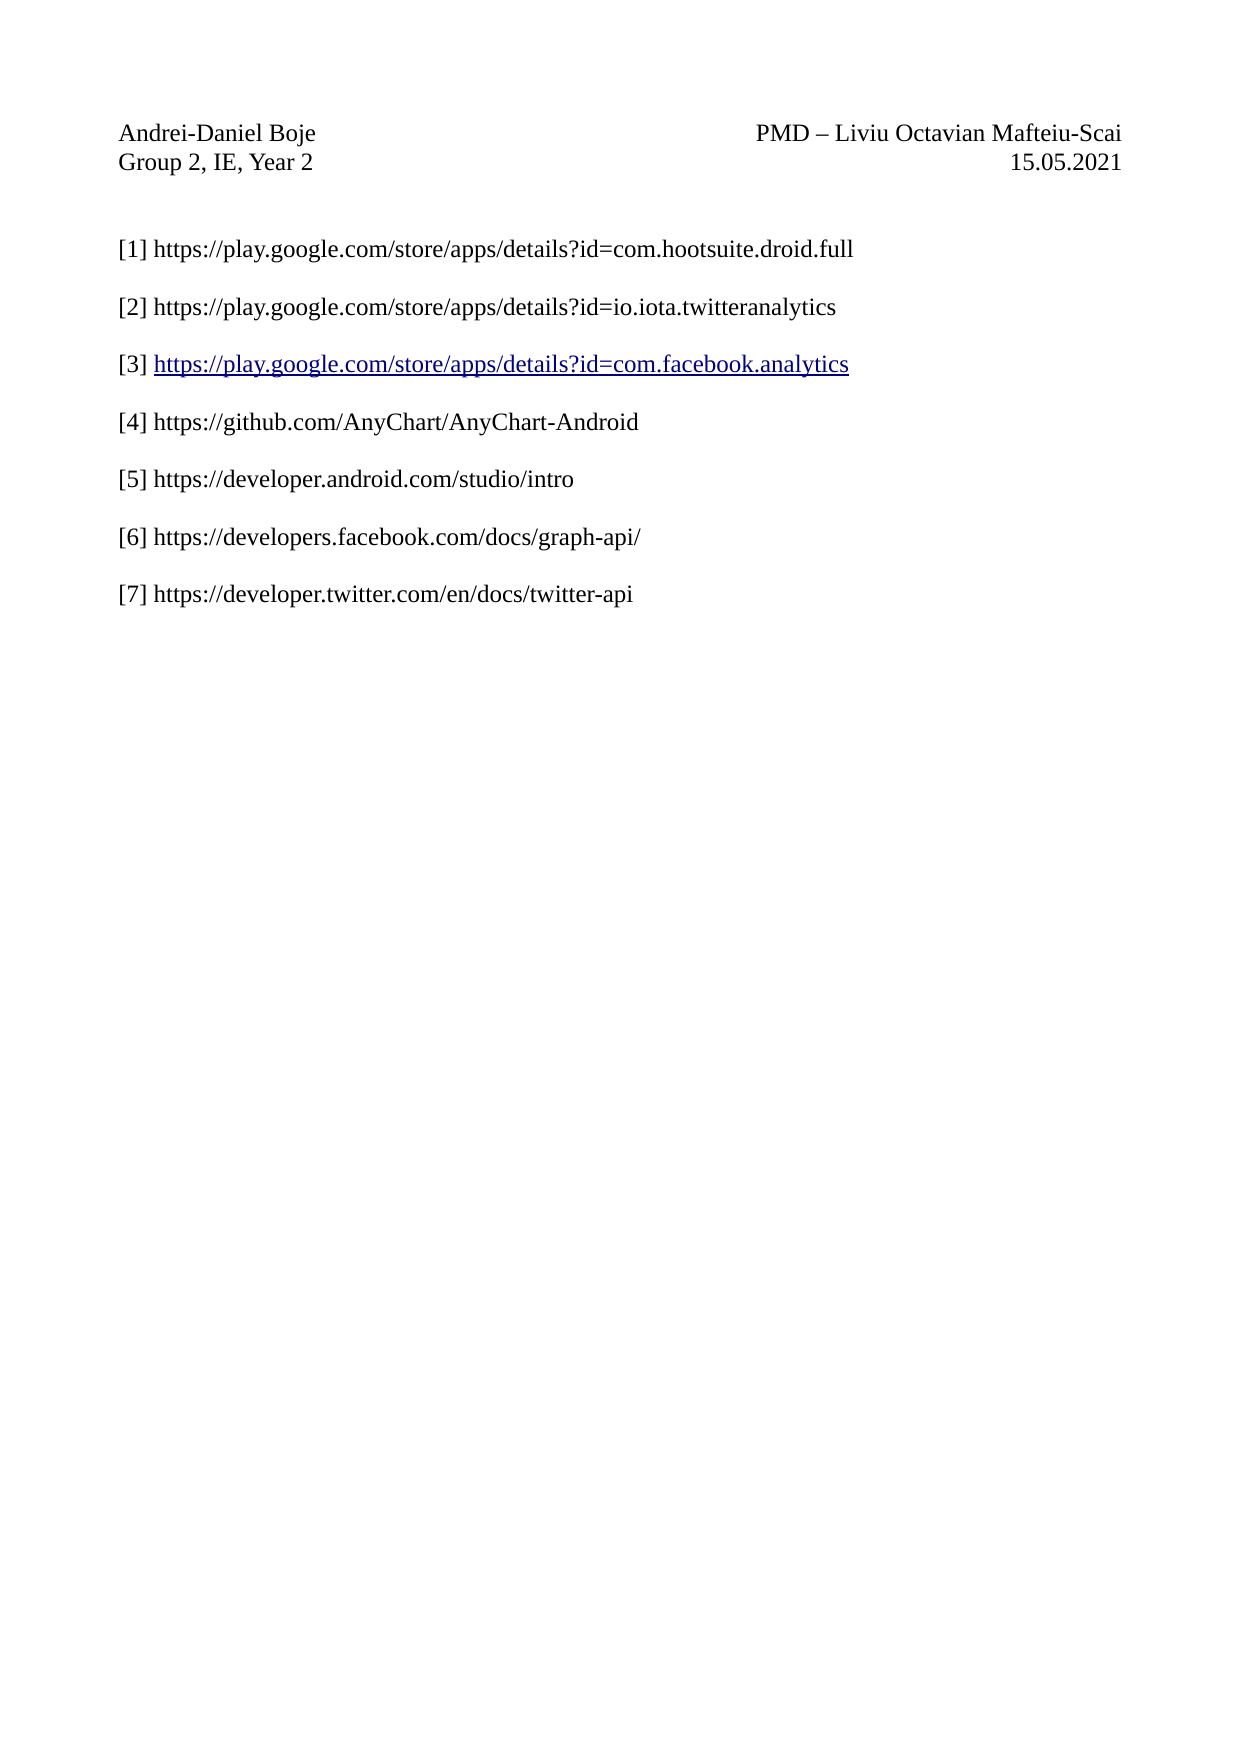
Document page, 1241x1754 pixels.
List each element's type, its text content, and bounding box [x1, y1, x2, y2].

text [7] https://developer.twitter.com/en/docs/twitter-api [118, 579, 1122, 608]
text [5] https://developer.android.com/studio/intro [118, 464, 1122, 493]
text [3] https://play.google.com/store/apps/details?id=com.facebook.analytics [118, 349, 1122, 378]
text [2] https://play.google.com/store/apps/details?id=io.iota.twitteranalytics [118, 292, 1122, 321]
text [1] https://play.google.com/store/apps/details?id=com.hootsuite.droid.full [118, 234, 1122, 263]
text [4] https://github.com/AnyChart/AnyChart-Android [118, 407, 1122, 436]
text [6] https://developers.facebook.com/docs/graph-api/ [118, 522, 1122, 551]
